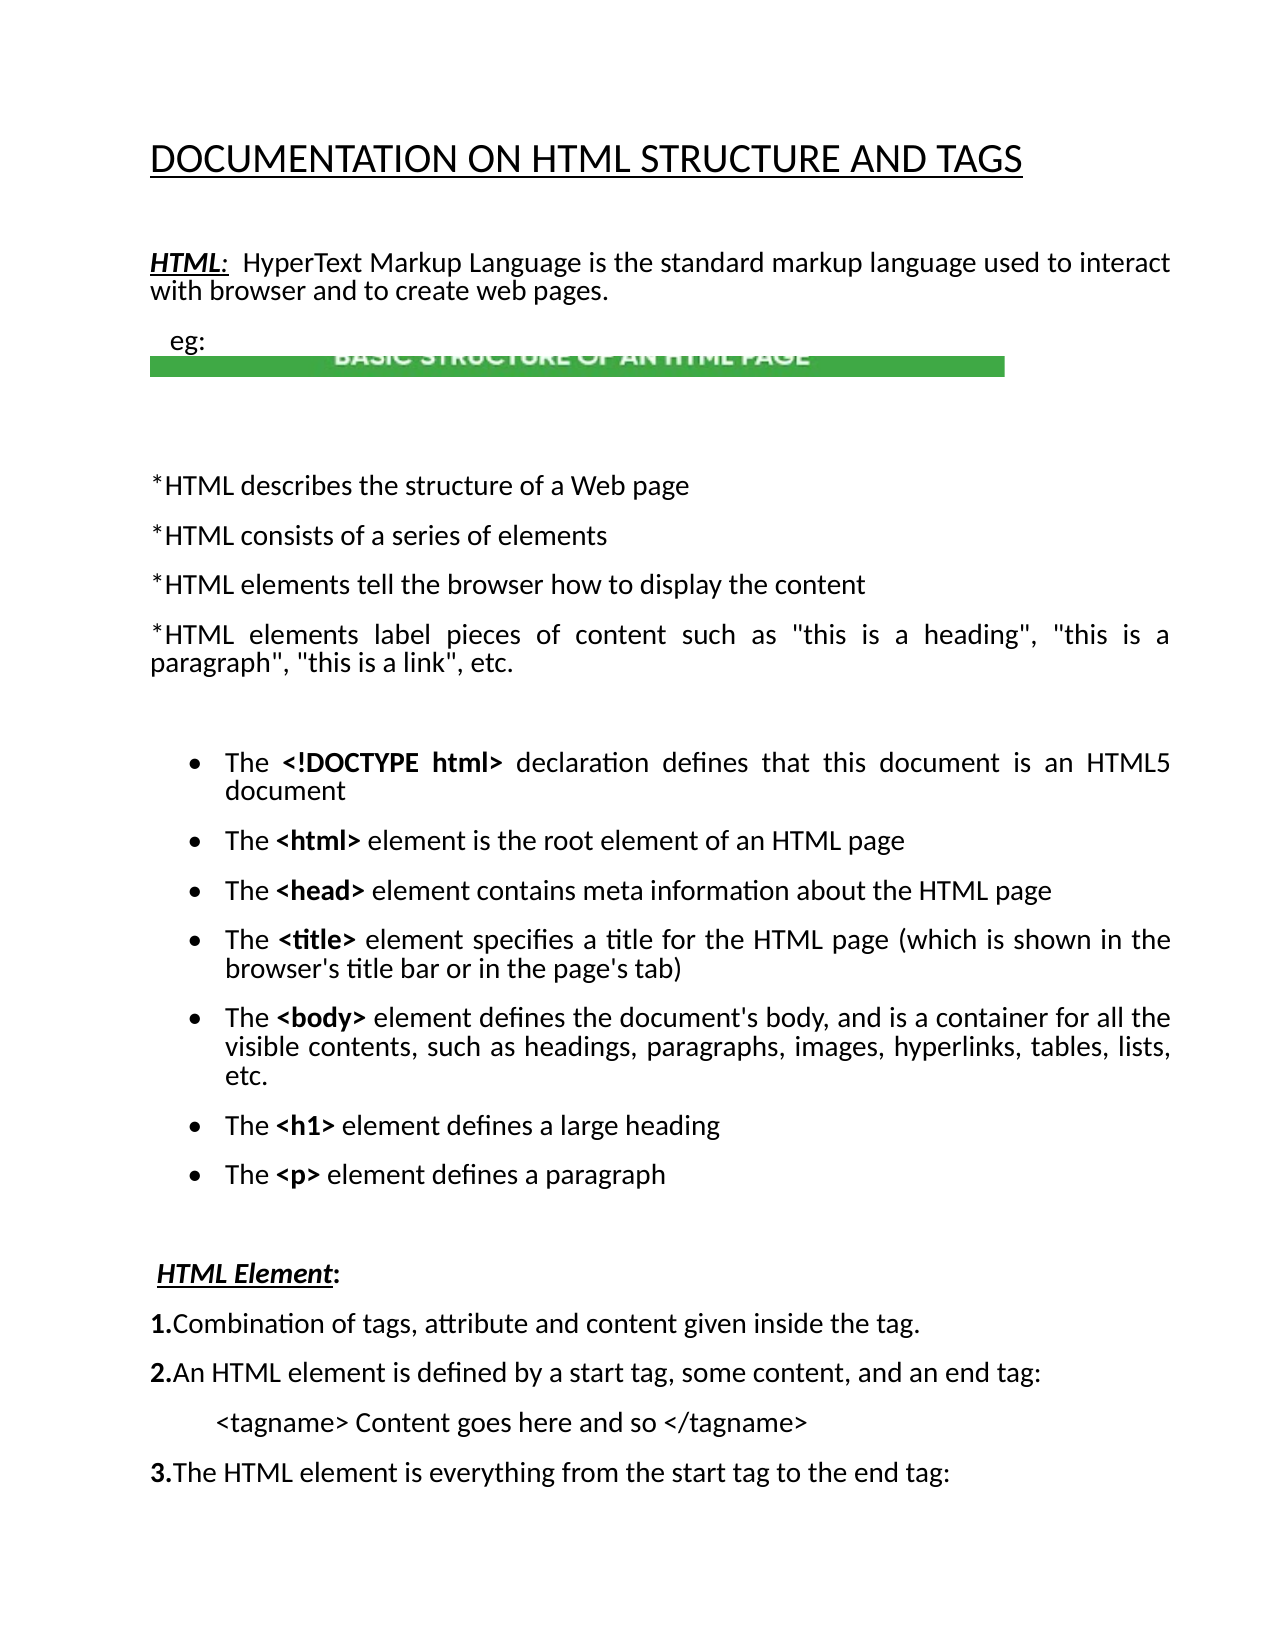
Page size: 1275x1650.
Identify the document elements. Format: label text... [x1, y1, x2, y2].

list The <html> element is the root element of an HTML page [187, 827, 1172, 856]
text <tagname> Content goes here and so </tagname> [150, 1409, 1172, 1438]
text eg: [150, 327, 1172, 356]
text HTML Element: [150, 1261, 1172, 1289]
text DOCUMENTATION ON HTML STRUCTURE AND TAGS [150, 150, 1162, 179]
list The <body> element defines the document's body, and is a container for all the visible contents, such as headings, paragraphs, images, hyperlinks, tables, lists, etc. [187, 1005, 1172, 1091]
list The <p> element defines a paragraph [187, 1162, 1172, 1190]
text HTML: HyperText Markup Language is the standard markup language used to interact with browser and to create web pages. [150, 249, 1172, 307]
list The <title> element specifies a title for the HTML page (which is shown in the browser's title bar or in the page's tab) [187, 927, 1172, 984]
text 2.An HTML element is defined by a start tag, some content, and an end tag: [150, 1360, 1172, 1389]
text *HTML describes the structure of a Web page [150, 472, 1172, 501]
text *HTML elements tell the browser how to display the content [150, 572, 1172, 600]
list The <h1> element defines a large heading [187, 1112, 1172, 1141]
list The <!DOCTYPE html> declaration defines that this document is an HTML5 document [187, 749, 1172, 807]
list The <head> element contains meta information about the HTML page [187, 877, 1172, 906]
text *HTML elements label pieces of content such as "this is a heading", "this is a paragraph", "this is a link", etc. [150, 621, 1172, 679]
text 3.The HTML element is everything from the start tag to the end tag: [150, 1459, 1172, 1488]
text 1.Combination of tags, attribute and content given inside the tag. [150, 1310, 1172, 1339]
text *HTML consists of a series of elements [150, 522, 1172, 551]
